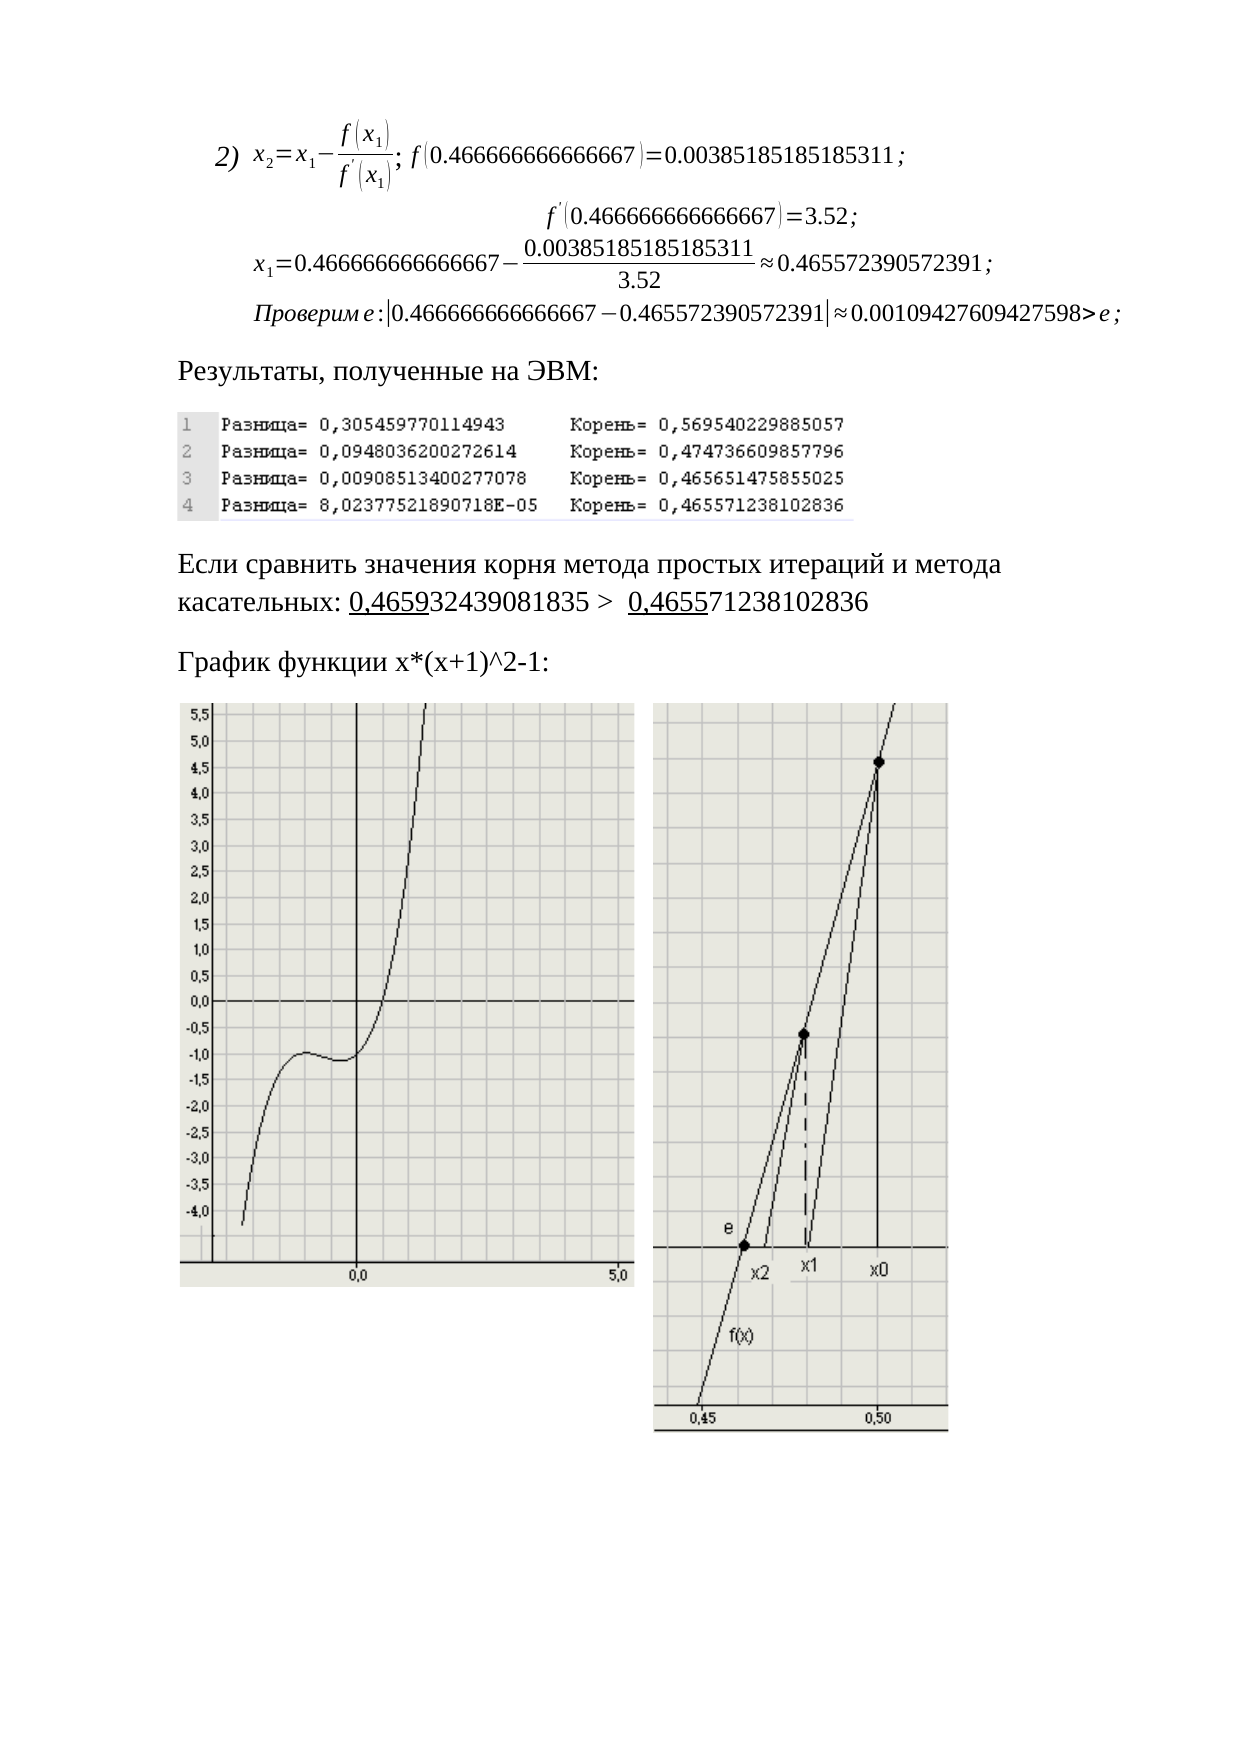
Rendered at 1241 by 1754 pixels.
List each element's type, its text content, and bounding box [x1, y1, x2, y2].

picture [177, 412, 854, 521]
text Результаты, полученные на ЭВМ: [177, 353, 1152, 387]
list ; [215, 118, 1152, 193]
picture [653, 703, 949, 1433]
picture [179, 703, 635, 1287]
text Если сравнить значения корня метода простых итераций и метода касательных: 0,465932439081835 > 0,465571238102836 [177, 546, 1152, 618]
text График функции x*(x+1)^2-1: [177, 644, 1152, 677]
